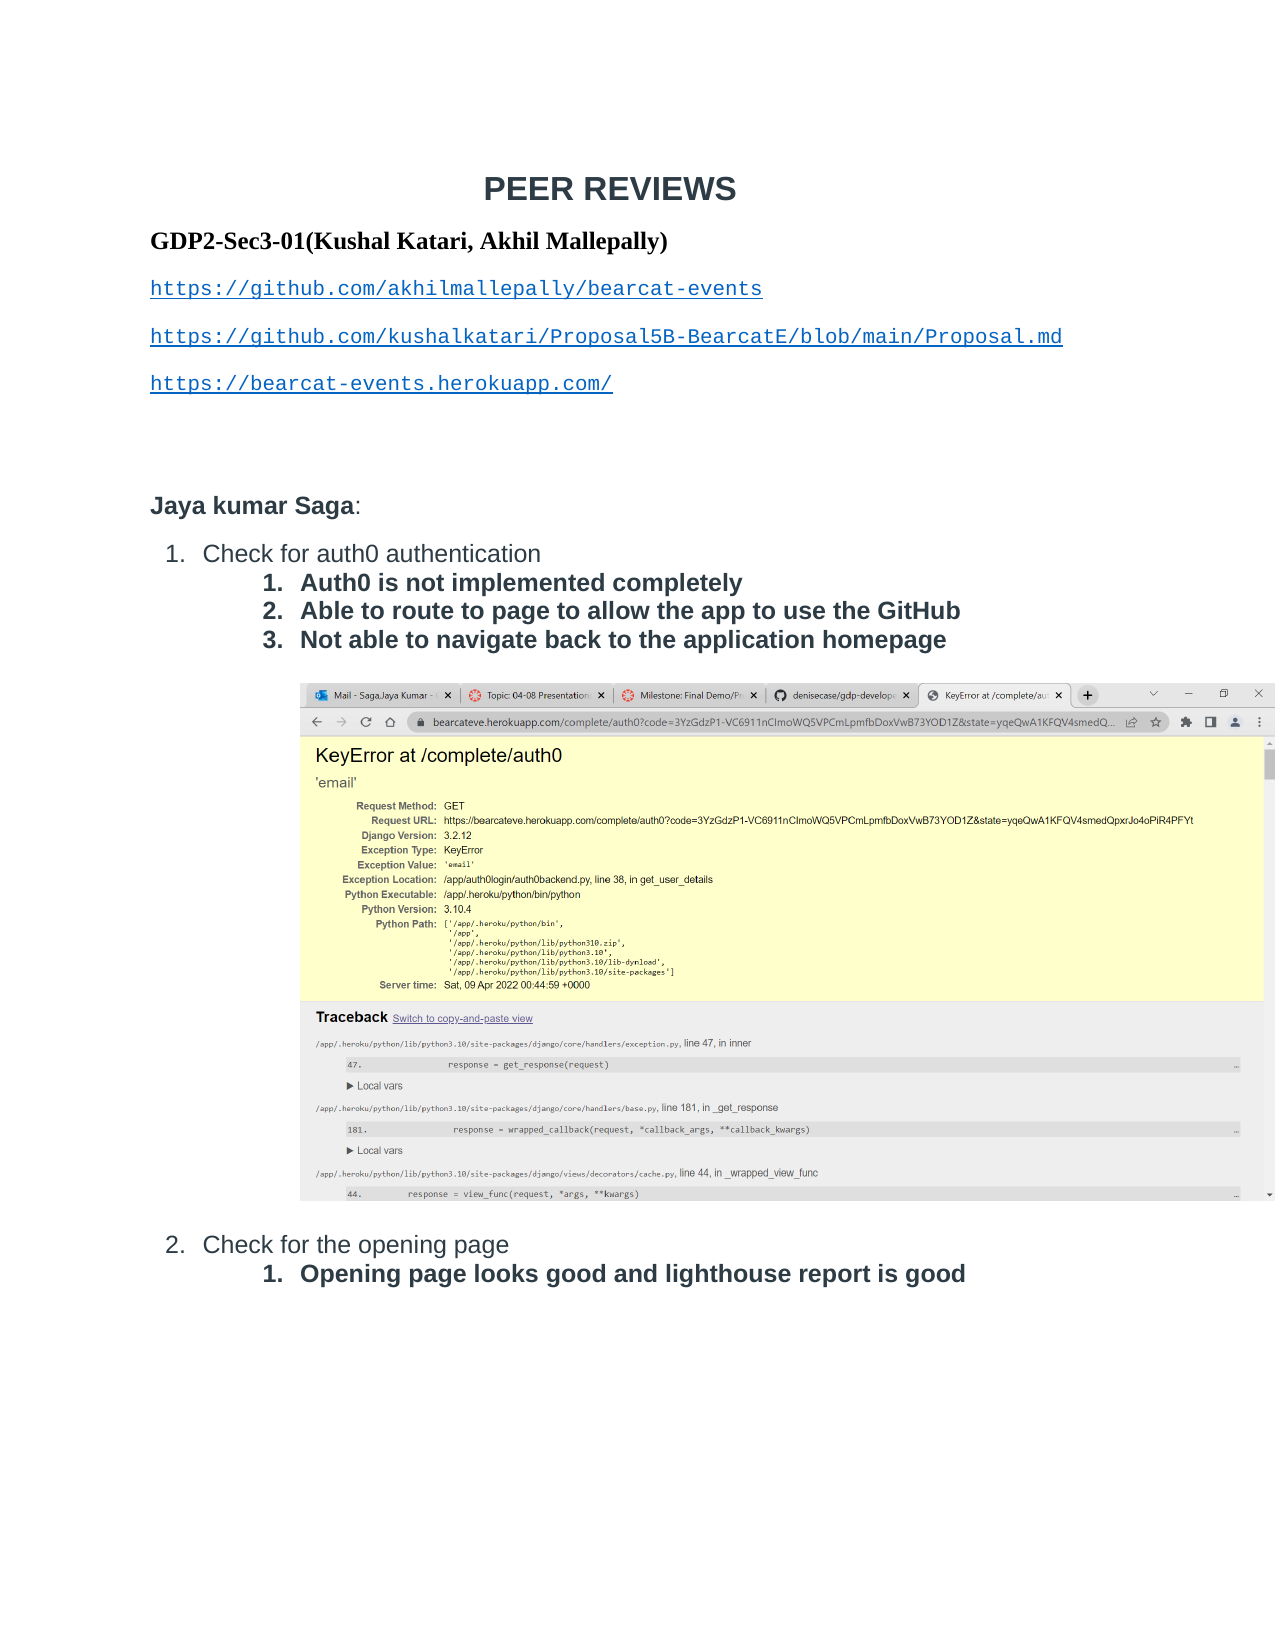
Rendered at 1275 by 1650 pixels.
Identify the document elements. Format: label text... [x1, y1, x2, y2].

list Opening page looks good and lighthouse report is good [262, 1259, 1125, 1288]
text https://github.com/akhilmallepally/bearcat-events [150, 278, 1125, 302]
list Check for auth0 authentication [165, 539, 1125, 568]
picture [300, 683, 1275, 1201]
text https://github.com/kushalkatari/Proposal5B-BearcatE/blob/main/Proposal.md [150, 326, 1125, 349]
list Not able to navigate back to the application homepage [262, 625, 1125, 654]
text https://bearcat-events.herokuapp.com/ [150, 373, 1125, 397]
list Auth0 is not implemented completely [262, 568, 1125, 596]
list Check for the opening page [165, 1230, 1125, 1259]
list Able to route to page to allow the app to use the GitHub [262, 596, 1125, 625]
text PEER REVIEWS [150, 169, 1125, 207]
text Jaya kumar Saga: [150, 491, 1125, 520]
text GDP2-Sec3-01(Kushal Katari, Akhil Mallepally) [150, 226, 1125, 255]
